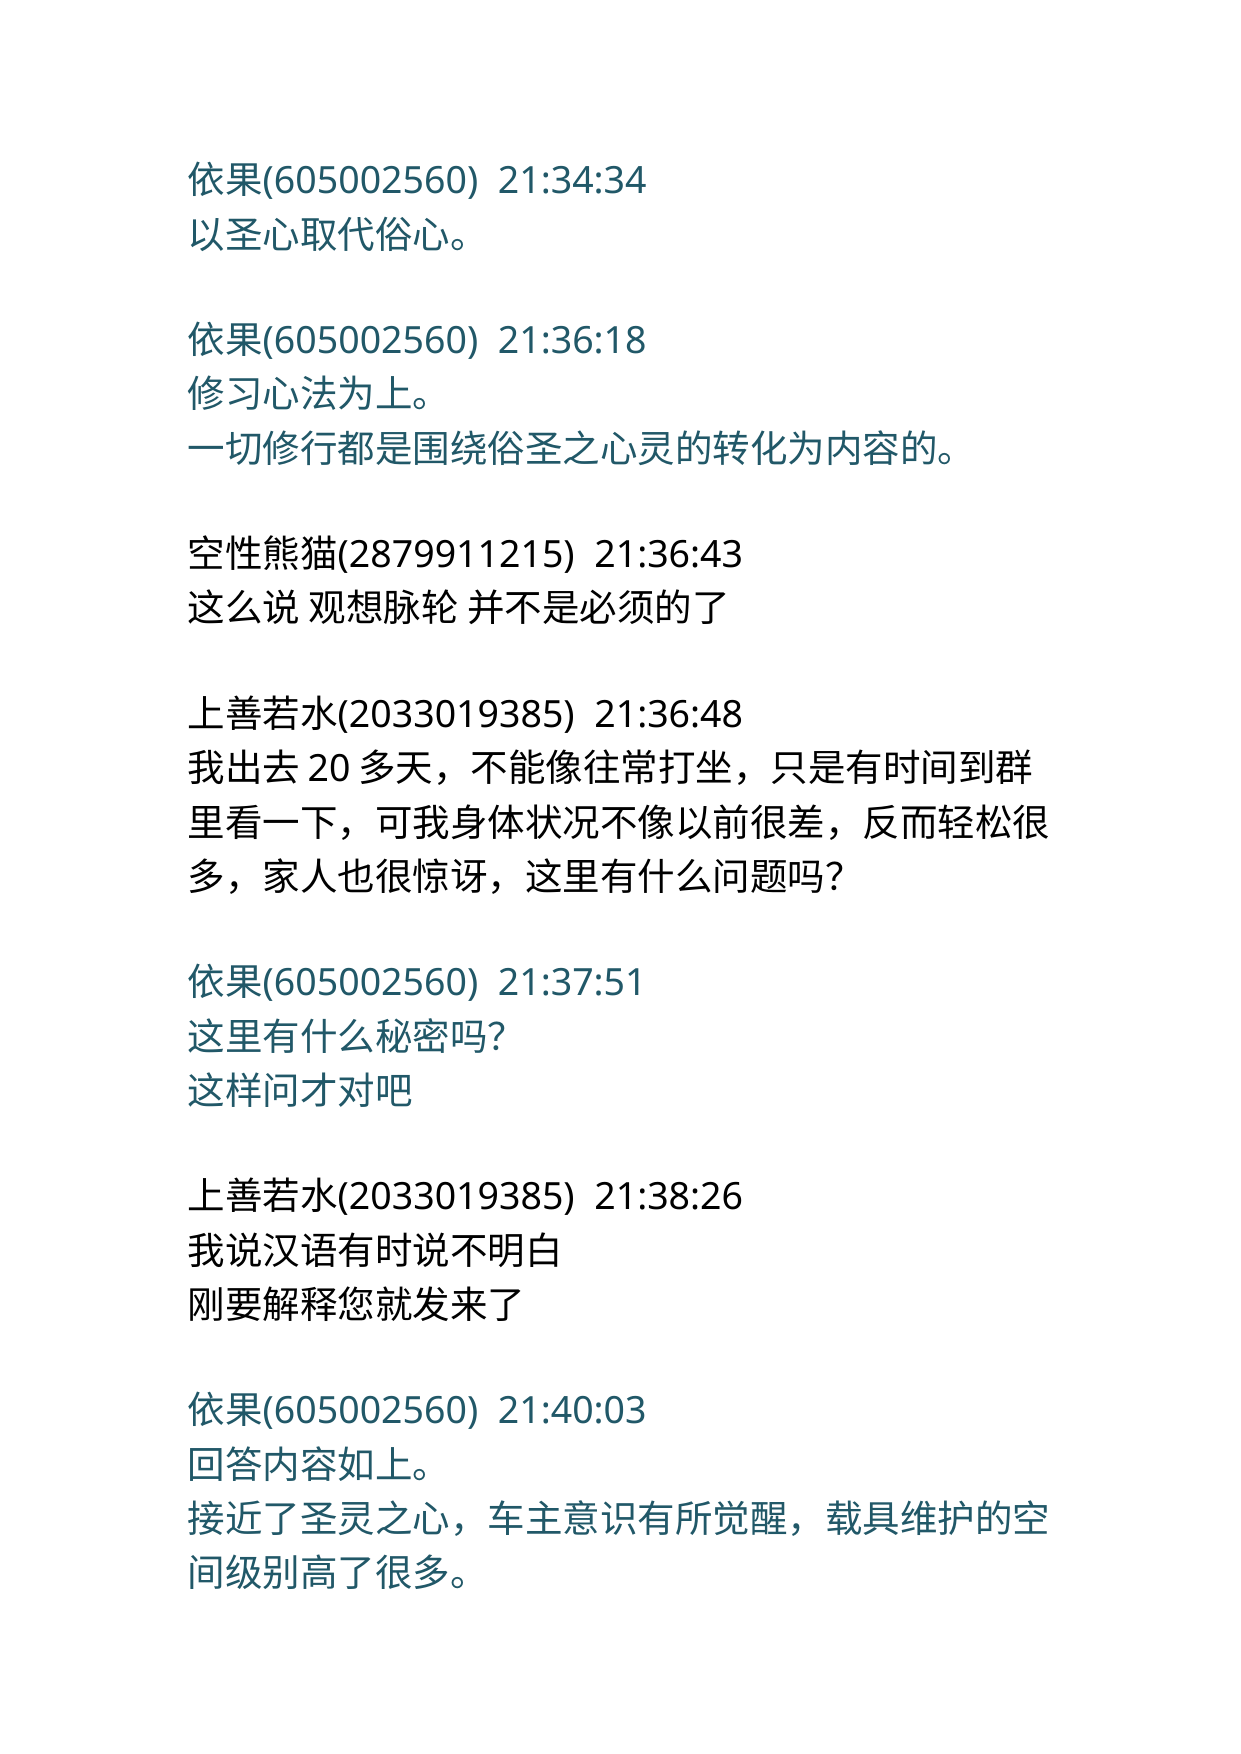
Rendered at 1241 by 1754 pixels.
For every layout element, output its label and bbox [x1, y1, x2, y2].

text [187, 150, 1053, 1598]
